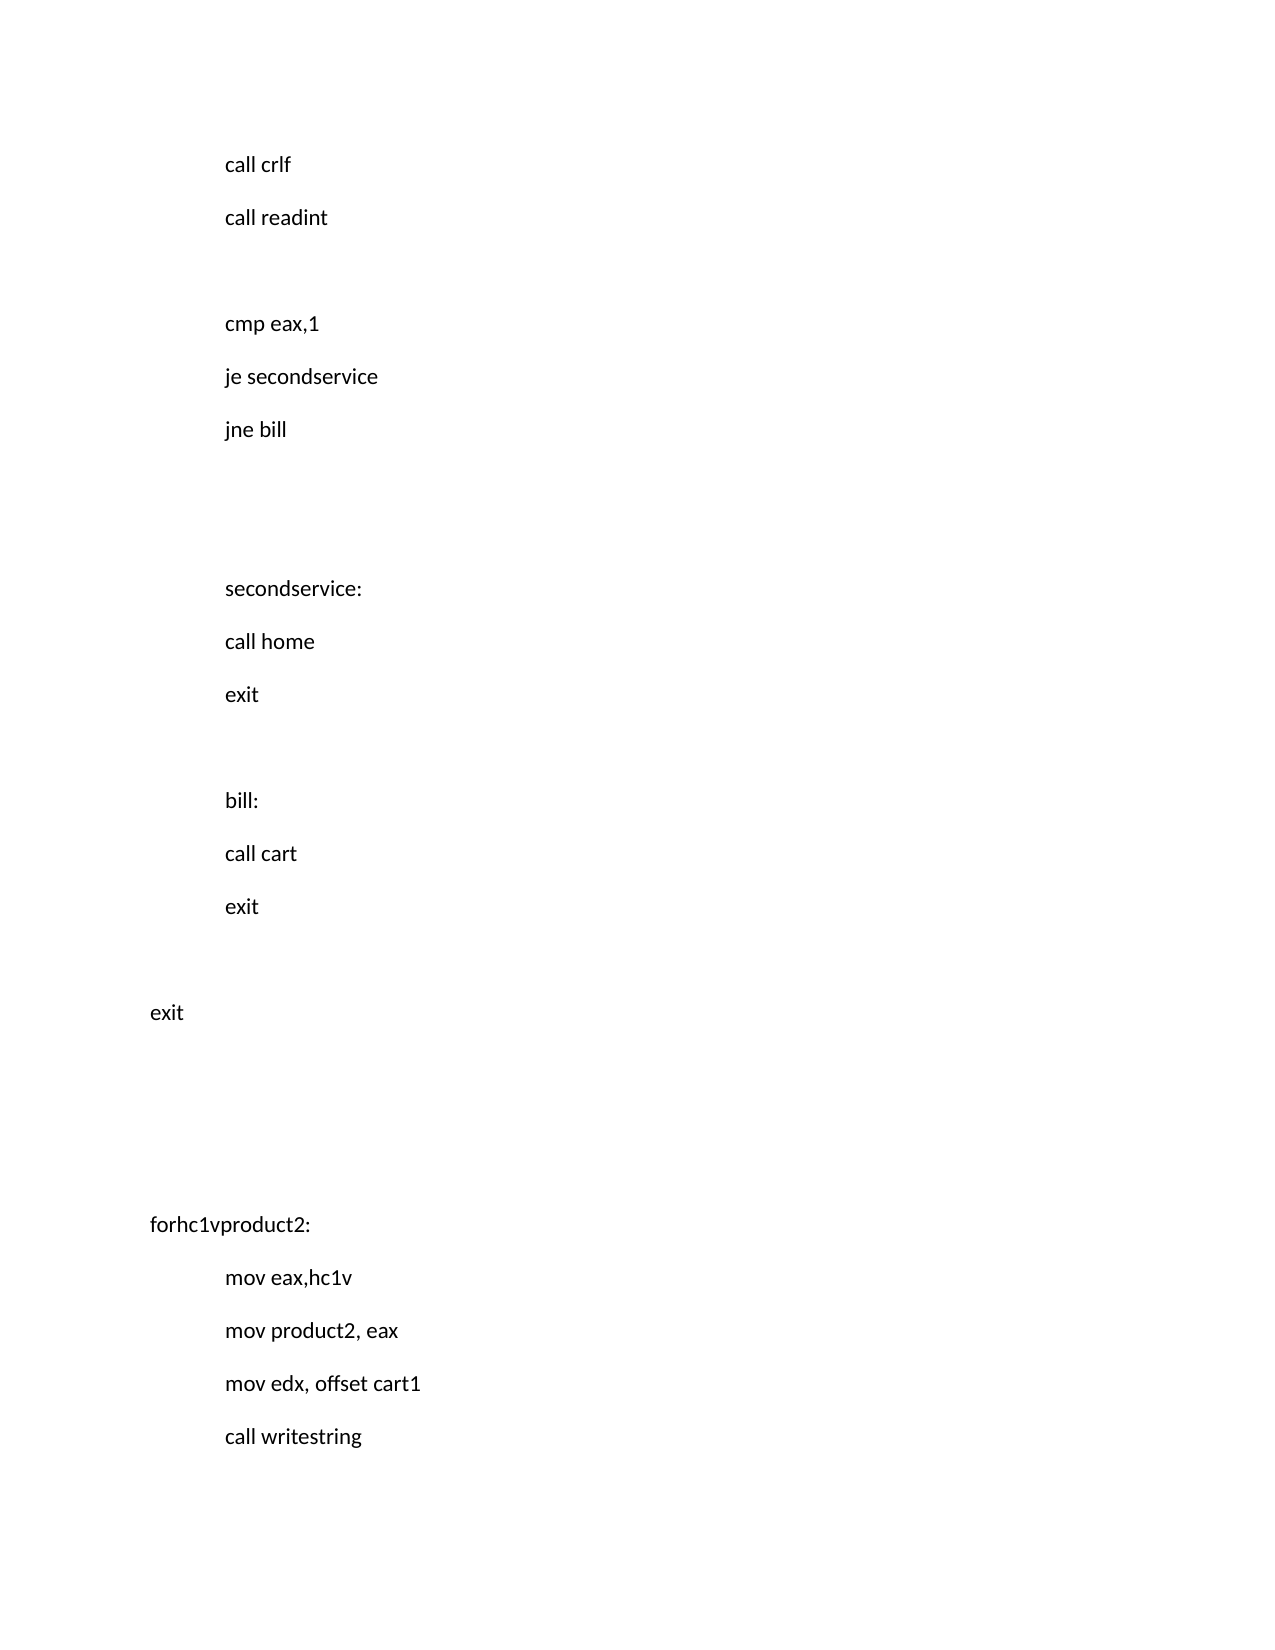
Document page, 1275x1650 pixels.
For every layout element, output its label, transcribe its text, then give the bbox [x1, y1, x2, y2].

text exit [150, 680, 1125, 708]
text bill: [150, 786, 1125, 814]
text call cart [150, 839, 1125, 867]
text forhc1vproduct2: [150, 1210, 1125, 1238]
text call readint [150, 203, 1125, 231]
text mov eax,hc1v [150, 1263, 1125, 1291]
text cmp eax,1 [150, 309, 1125, 337]
text je secondservice [150, 362, 1125, 390]
text jne bill [150, 415, 1125, 443]
text mov product2, eax [150, 1316, 1125, 1344]
text exit [150, 892, 1125, 920]
text exit [150, 998, 1125, 1026]
text call home [150, 627, 1125, 655]
text call crlf [150, 150, 1125, 178]
text call writestring [150, 1422, 1125, 1451]
text secondservice: [150, 574, 1125, 602]
text mov edx, offset cart1 [150, 1369, 1125, 1397]
